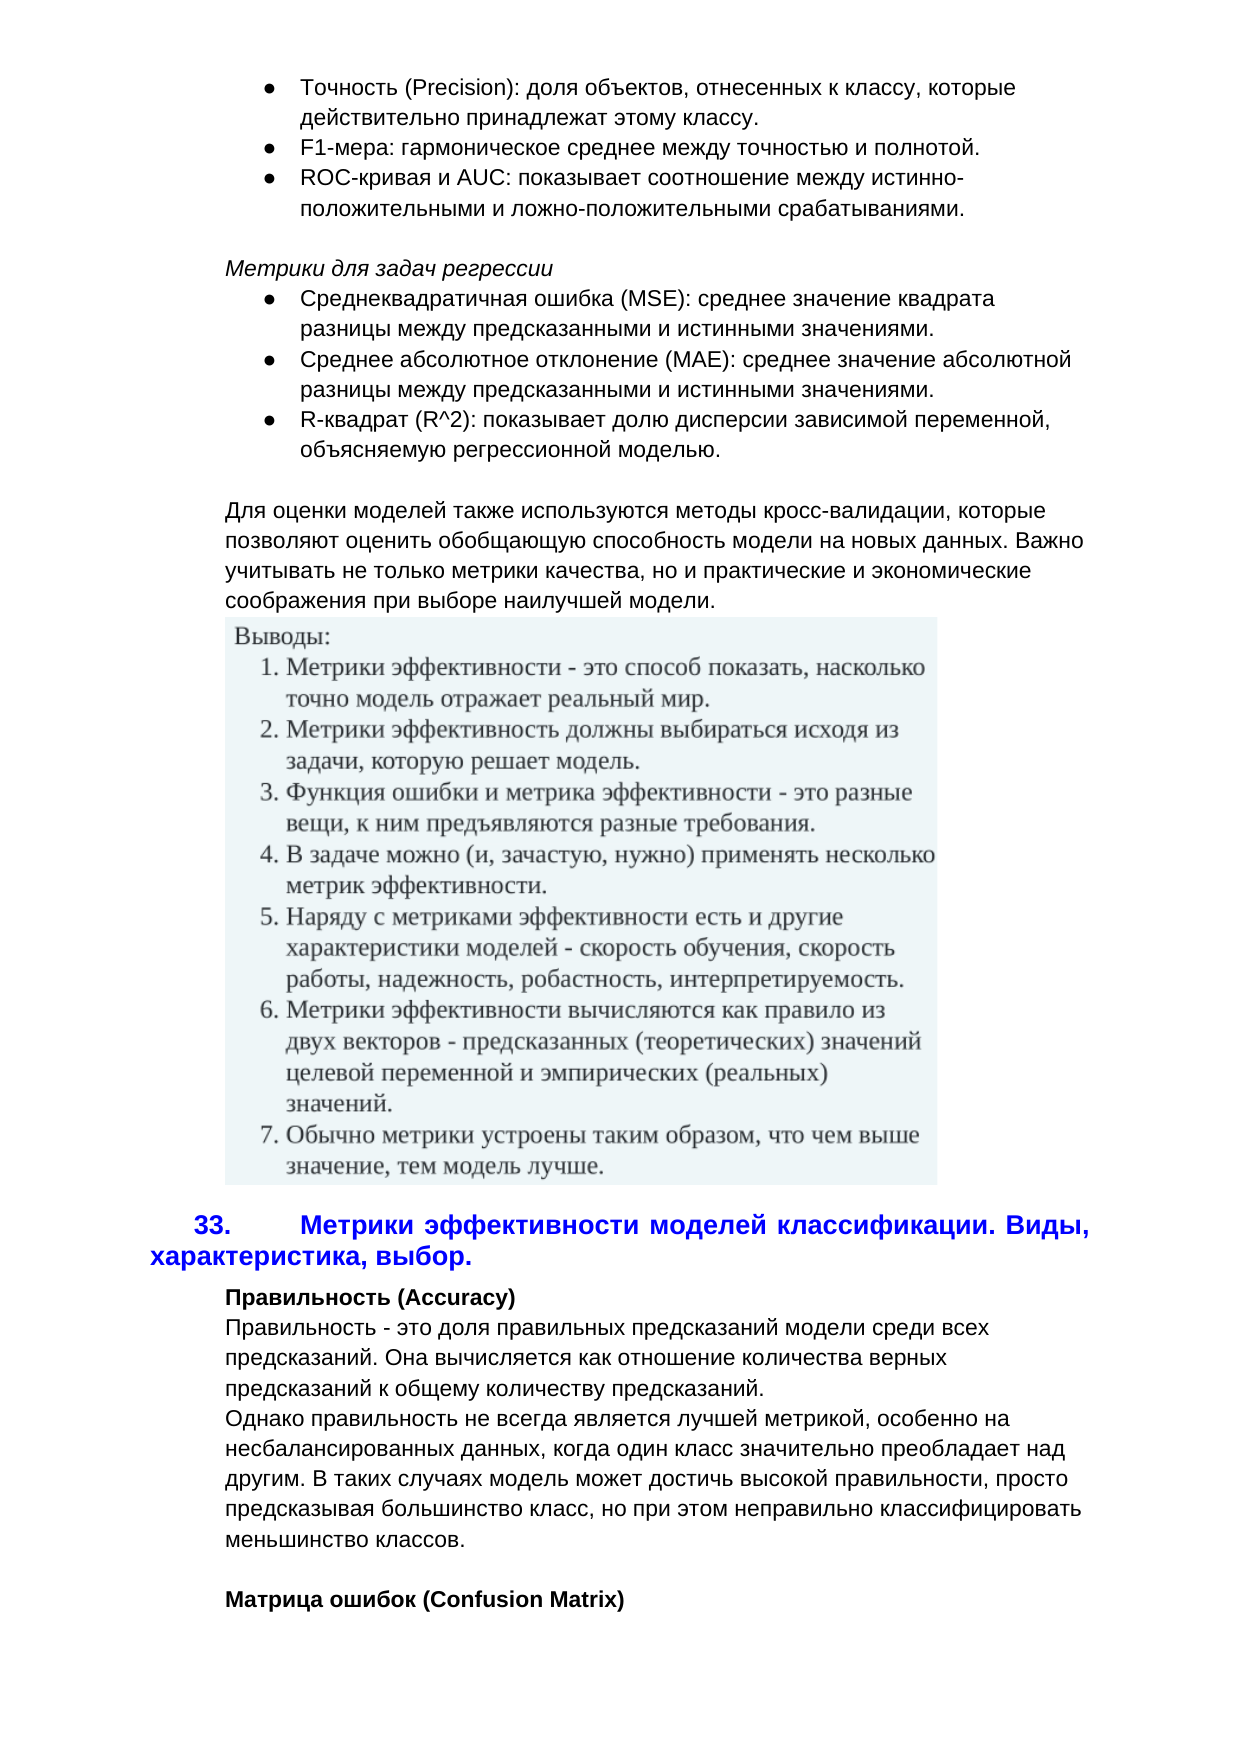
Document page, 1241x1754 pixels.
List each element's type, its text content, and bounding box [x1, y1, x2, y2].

list Среднее абсолютное отклонение (MAE): среднее значение абсолютной разницы между предсказанными и истинными значениями. [262, 346, 1090, 402]
list Точность (Precision): доля объектов, отнесенных к классу, которые действительно принадлежат этому классу. [262, 74, 1090, 130]
subtitle Метрики эффективности моделей классификации. Виды, характеристика, выбор. [150, 1209, 1090, 1271]
list F1-мера: гармоническое среднее между точностью и полнотой. [262, 134, 1090, 161]
list R-квадрат (R^2): показывает долю дисперсии зависимой переменной, объясняемую регрессионной моделью. [262, 406, 1090, 463]
text Метрики для задач регрессии [225, 255, 1090, 281]
text Для оценки моделей также используются методы кросс-валидации, которые позволяют оценить обобщающую способность модели на новых данных. Важно учитывать не только метрики качества, но и практические и экономические соображения при выборе наилучшей модели. [225, 497, 1090, 614]
text Матрица ошибок (Confusion Matrix) [225, 1586, 1090, 1612]
text Однако правильность не всегда является лучшей метрикой, особенно на несбалансированных данных, когда один класс значительно преобладает над другим. В таких случаях модель может достичь высокой правильности, просто предсказывая большинство класс, но при этом неправильно классифицировать меньшинство классов. [225, 1405, 1090, 1552]
text Правильность - это доля правильных предсказаний модели среди всех предсказаний. Она вычисляется как отношение количества верных предсказаний к общему количеству предсказаний. [225, 1314, 1090, 1401]
list ROC-кривая и AUC: показывает соотношение между истинно-положительными и ложно-положительными срабатываниями. [262, 164, 1090, 221]
text Правильность (Accuracy) [225, 1284, 1090, 1310]
picture [225, 617, 938, 1185]
list Среднеквадратичная ошибка (MSE): среднее значение квадрата разницы между предсказанными и истинными значениями. [262, 285, 1090, 342]
